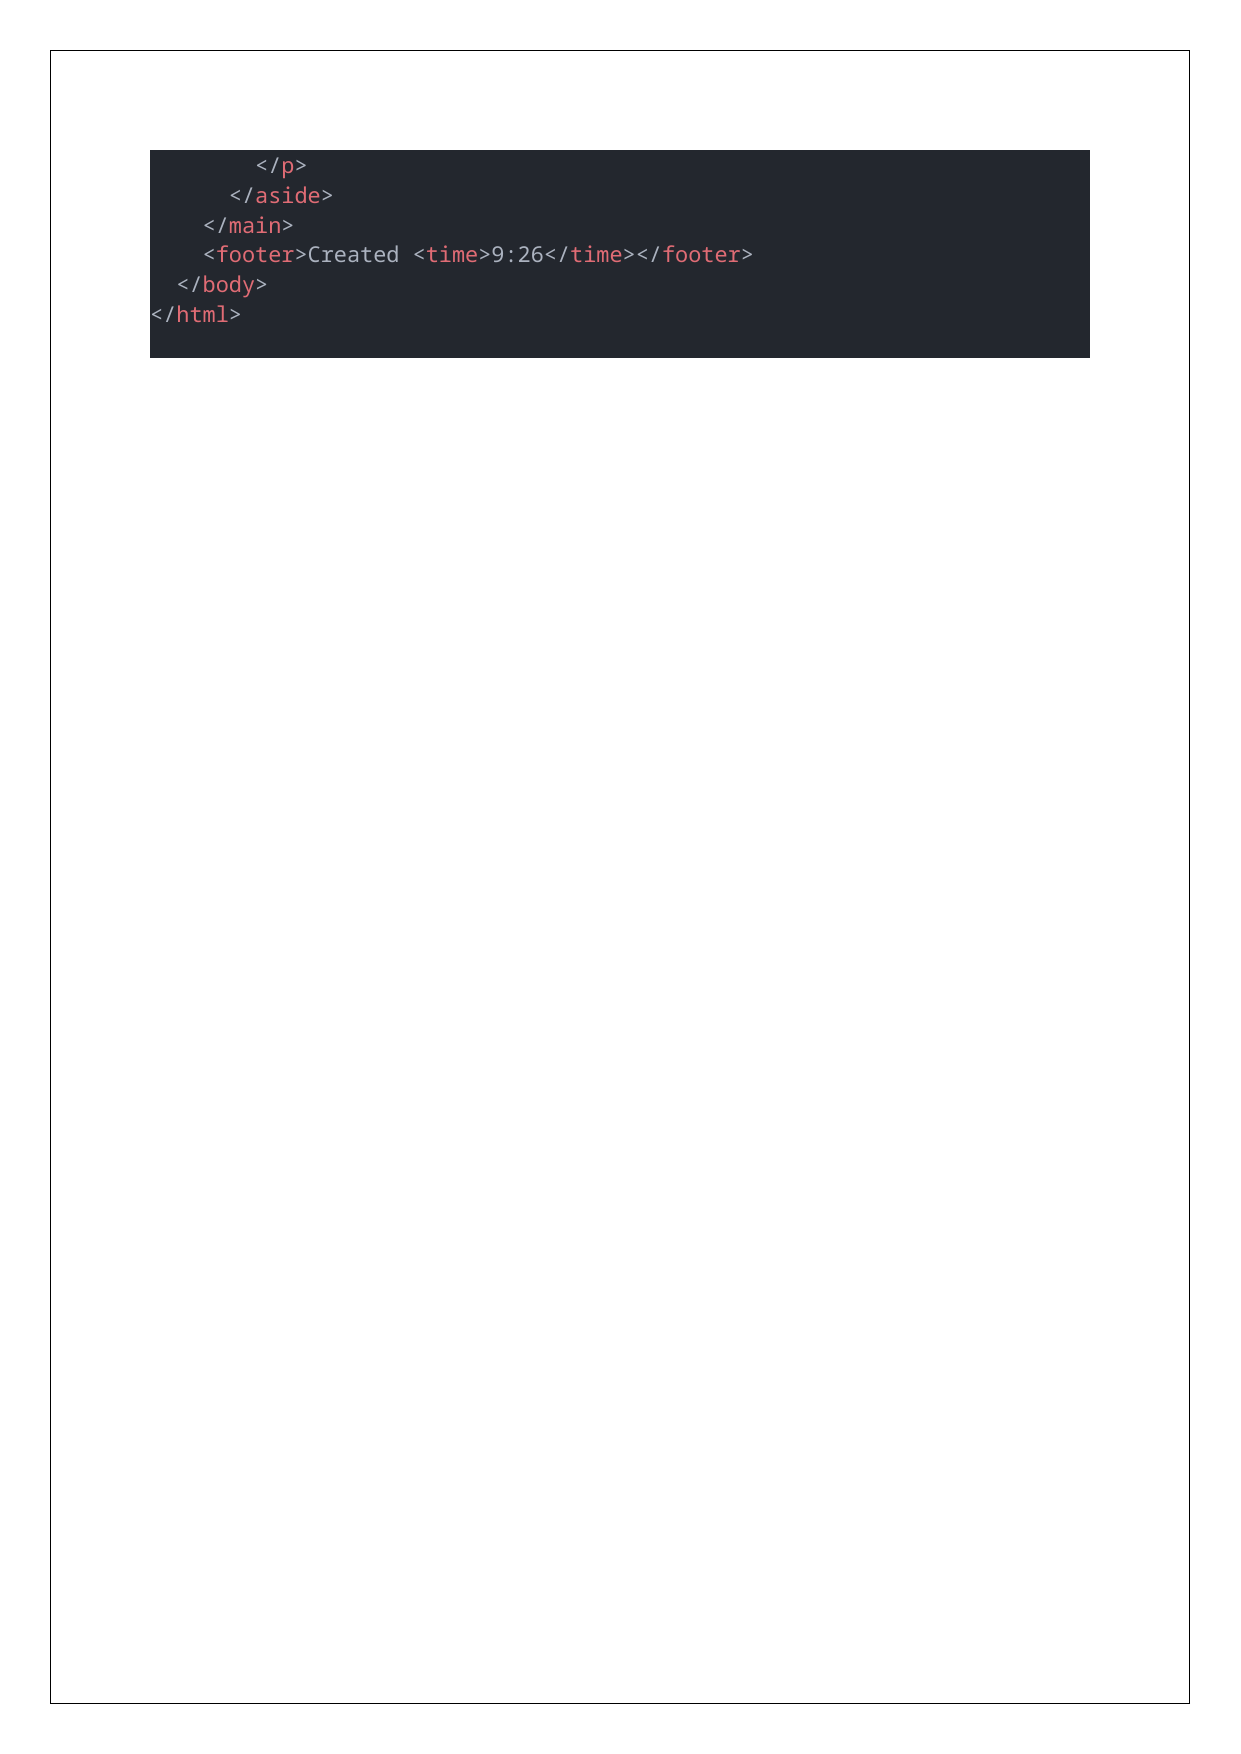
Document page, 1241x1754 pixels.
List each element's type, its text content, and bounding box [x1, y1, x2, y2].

text </main> [150, 209, 1090, 239]
text </p> [150, 150, 1090, 180]
text <footer>Created <time>9:26</time></footer> [150, 239, 1090, 269]
text </body> [150, 269, 1090, 299]
text </html> [150, 299, 1090, 329]
text </aside> [150, 180, 1090, 209]
